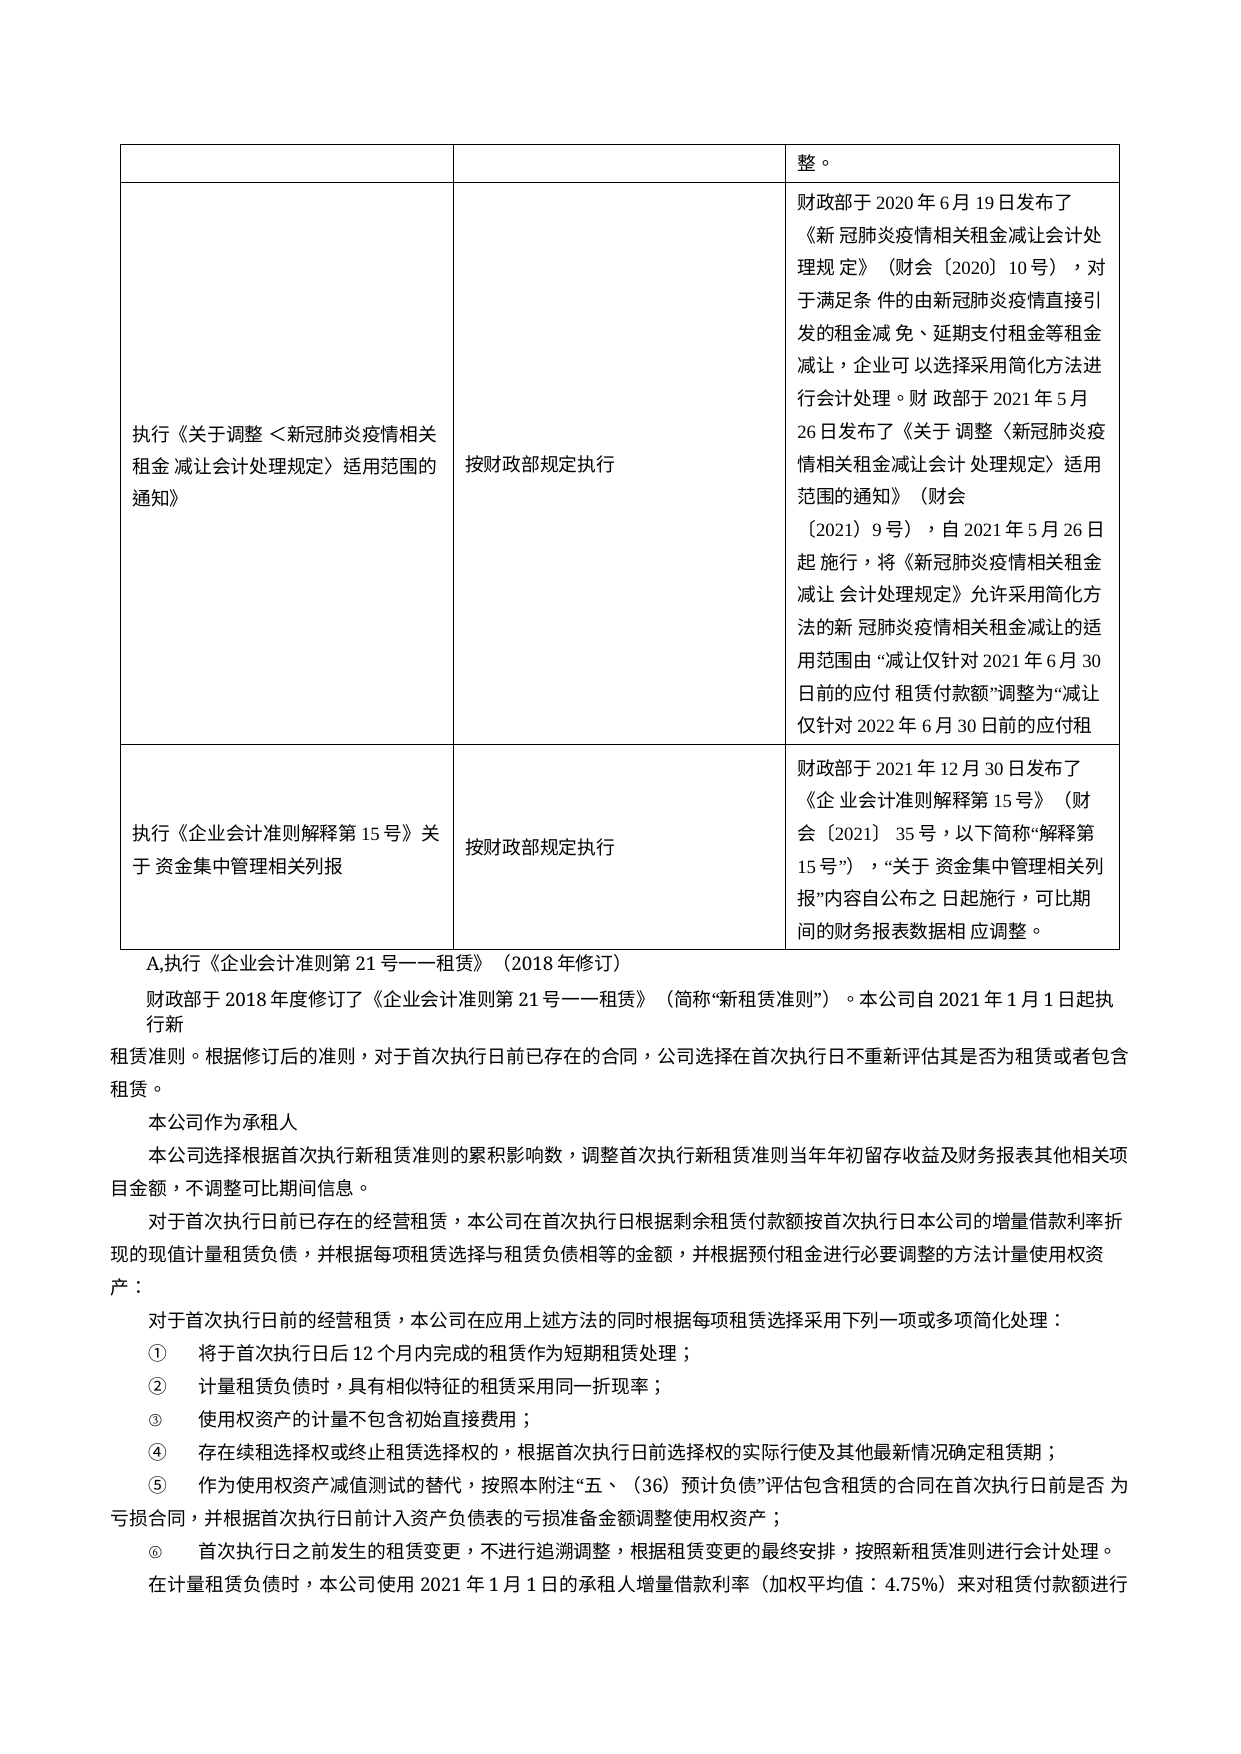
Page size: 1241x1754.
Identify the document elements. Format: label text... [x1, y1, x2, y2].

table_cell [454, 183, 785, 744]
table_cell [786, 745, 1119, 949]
list 将于首次执行日后12个月内完成的租赁作为短期租赁处理； [111, 1334, 1129, 1367]
list 作为使用权资产减值测试的替代，按照本附注“五、（36）预计负债”评估包含租赁的合同在首次执行日前是否 为亏损合同，并根据首次执行日前计入资产负债表的亏损准备金额调整使用权资产； [111, 1466, 1129, 1532]
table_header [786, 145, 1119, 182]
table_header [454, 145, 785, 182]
text A,执行《企业会计准则第21号一一租赁》（2018年修订） [146, 950, 1129, 976]
text 本公司选择根据首次执行新租赁准则的累积影响数，调整首次执行新租赁准则当年年初留存收益及财务报表其他相关项 目金额，不调整可比期间信息。 [111, 1136, 1129, 1202]
text 对于首次执行日前已存在的经营租赁，本公司在首次执行日根据剩余租赁付款额按首次执行日本公司的增量借款利率折 [111, 1202, 1129, 1235]
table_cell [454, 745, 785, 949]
text 租赁准则。根据修订后的准则，对于首次执行日前已存在的合同，公司选择在首次执行日不重新评估其是否为租赁或者包含 租赁。 [111, 1037, 1129, 1103]
list 首次执行日之前发生的租赁变更，不进行追溯调整，根据租赁变更的最终安排，按照新租赁准则进行会计处理。 [111, 1532, 1129, 1565]
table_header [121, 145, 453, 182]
list 使用权资产的计量不包含初始直接费用； [111, 1400, 1129, 1433]
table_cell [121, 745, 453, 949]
text 本公司作为承租人 [111, 1103, 1129, 1136]
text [111, 1565, 1129, 1598]
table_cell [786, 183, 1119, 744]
text 对于首次执行日前的经营租赁，本公司在应用上述方法的同时根据每项租赁选择采用下列一项或多项简化处理： [111, 1301, 1129, 1334]
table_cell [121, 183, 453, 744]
list 存在续租选择权或终止租赁选择权的，根据首次执行日前选择权的实际行使及其他最新情况确定租赁期； [111, 1433, 1129, 1466]
list 计量租赁负债时，具有相似特征的租赁采用同一折现率； [111, 1367, 1129, 1400]
text 现的现值计量租赁负债，并根据每项租赁选择与租赁负债相等的金额，并根据预付租金进行必要调整的方法计量使用权资产： [111, 1235, 1129, 1301]
text 财政部于2018年度修订了《企业会计准则第21号一一租赁》（简称“新租赁准则”）。本公司自2021年1月1日起执行新 [146, 986, 1129, 1037]
